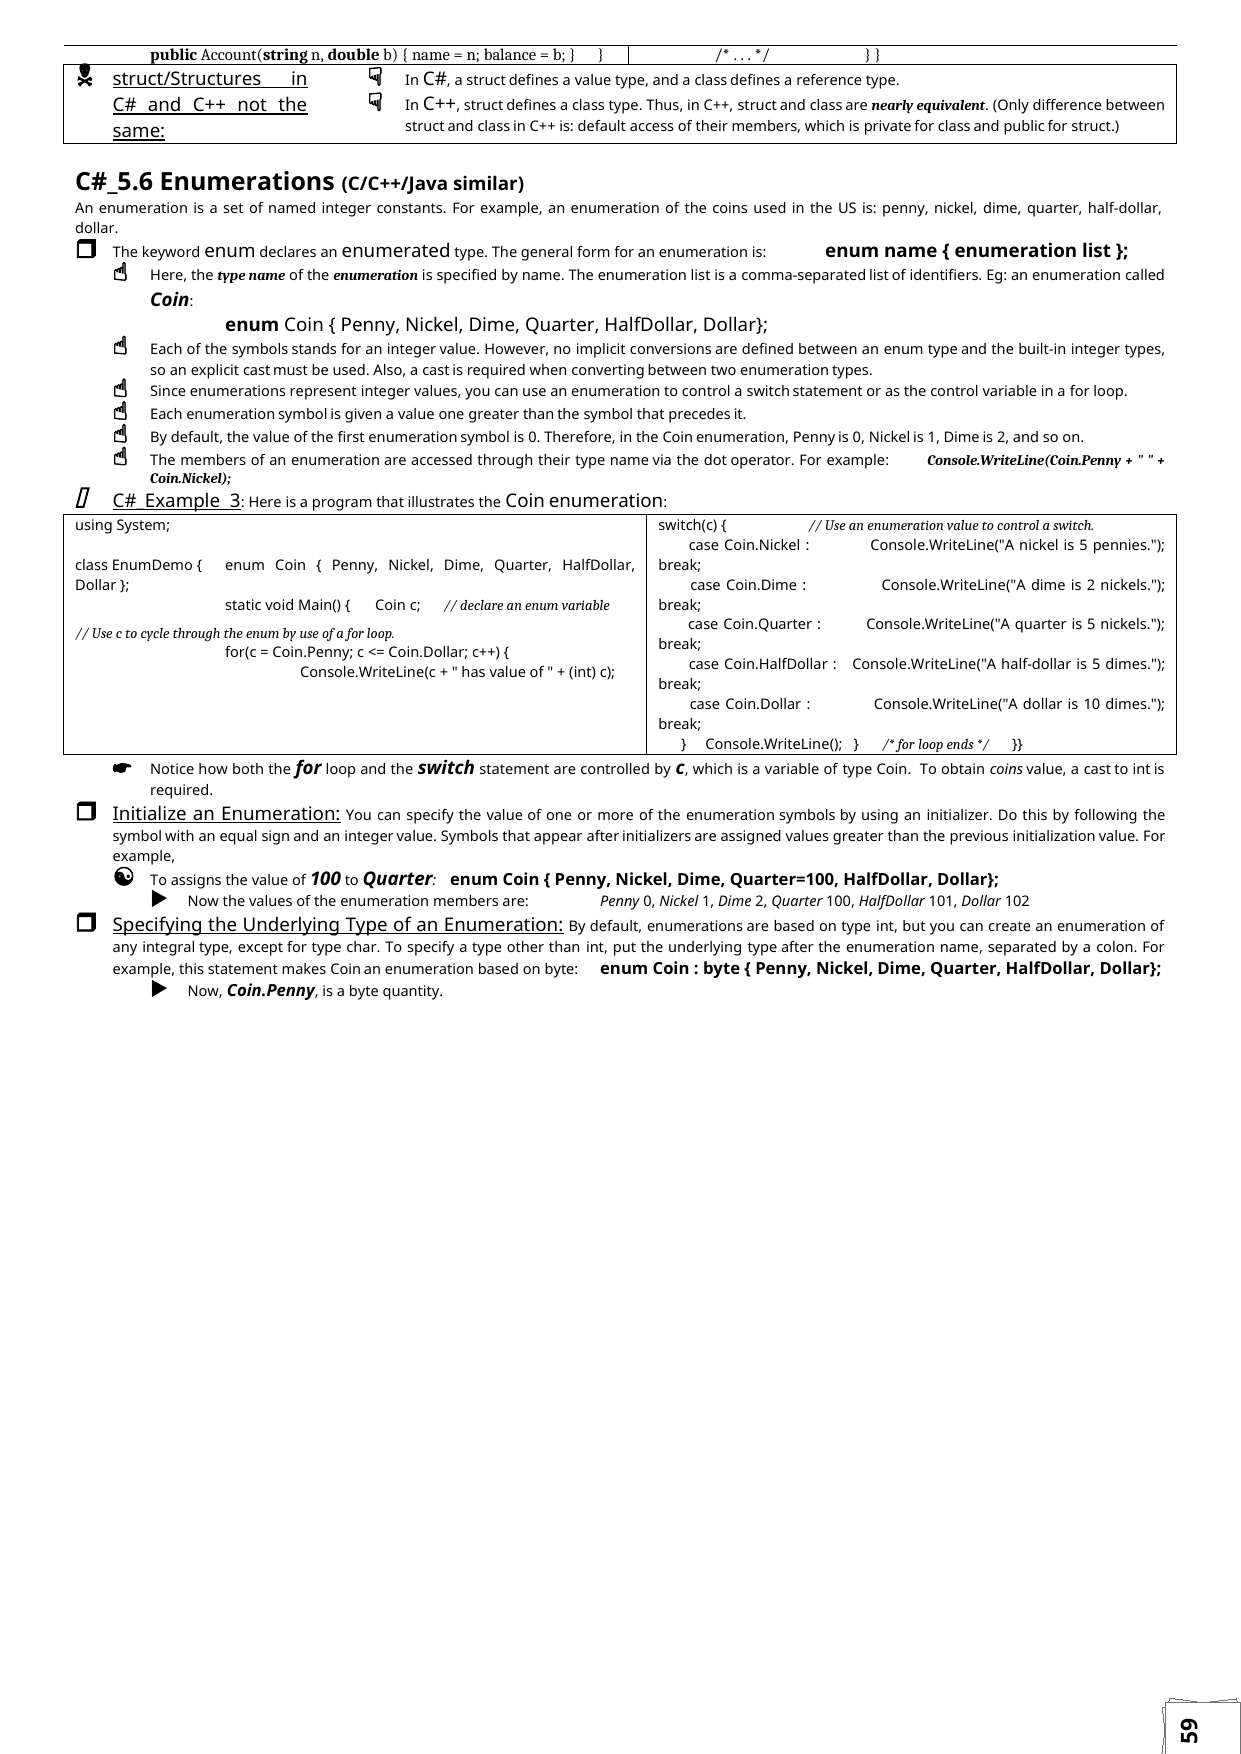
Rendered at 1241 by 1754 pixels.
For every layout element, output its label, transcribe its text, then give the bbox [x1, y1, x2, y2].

list C#_Example 3: Here is a program that illustrates the Coin enumeration: [75, 487, 1165, 514]
list Initialize an Enumeration: You can specify the value of one or more of the enumeration symbols by using an initializer. Do this by following the symbol with an equal sign and an integer value. Symbols that appear after initializers are assigned values greater than the previous initialization value. For example, [75, 800, 1165, 865]
list The keyword enum declares an enumerated type. The general form for an enumeration is: enum name { enumeration list }; [75, 238, 1165, 263]
text An enumeration is a set of named integer constants. For example, an enumeration of the coins used in the US is: penny, nickel, dime, quarter, half-dollar, dollar. [75, 198, 1165, 238]
text enum Coin { Penny, Nickel, Dime, Quarter, HalfDollar, Dollar}; [75, 311, 1165, 337]
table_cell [629, 46, 1177, 64]
list Notice how both the for loop and the switch statement are controlled by c, which is a variable of type Coin. To obtain coins value, a cast to int is required. [112, 755, 1165, 800]
list Since enumerations represent integer values, you can use an enumeration to control a switch statement or as the control variable in a for loop. [112, 379, 1165, 402]
text C#_5.6 Enumerations (C/C++/Java similar) [75, 164, 1165, 198]
list To assigns the value of 100 to Quarter: enum Coin { Penny, Nickel, Dime, Quarter=100, HalfDollar, Dollar}; [112, 865, 1165, 891]
list The members of an enumeration are accessed through their type name via the dot operator. For example: Console.WriteLine(Coin.Penny + " " + Coin.Nickel); [112, 448, 1165, 487]
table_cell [64, 46, 628, 64]
list Here, the type name of the enumeration is specified by name. The enumeration list is a comma-separated list of identifiers. Eg: an enumeration called Coin: [112, 263, 1165, 311]
list Specifying the Underlying Type of an Enumeration: By default, enumerations are based on type int, but you can create an enumeration of any integral type, except for type char. To specify a type other than int, put the underlying type after the enumeration name, separated by a colon. For example, this statement makes Coin an enumeration based on byte: enum Coin : byte { Penny, Nickel, Dime, Quarter, HalfDollar, Dollar}; [75, 911, 1165, 979]
table_cell struct/Structures in C# and C++ not the same: [64, 65, 319, 143]
list Now the values of the enumeration members are: Penny 0, Nickel 1, Dime 2, Quarter 100, HalfDollar 101, Dollar 102 [150, 891, 1165, 911]
list By default, the value of the first enumeration symbol is 0. Therefore, in the Coin enumeration, Penny is 0, Nickel is 1, Dime is 2, and so on. [112, 425, 1165, 448]
list Now, Coin.Penny, is a byte quantity. [150, 979, 1165, 1002]
table_header switch(c) { // Use an enumeration value to control a switch. case Coin.Nickel : Console.WriteLine("A nickel is 5 pennies."); break; case Coin.Dime : Console.WriteLine("A dime is 2 nickels."); break; case Coin.Quarter : Console.WriteLine("A quarter is 5 nickels."); break; case Coin.HalfDollar : Console.WriteLine("A half-dollar is 5 dimes."); break; case Coin.Dollar : Console.WriteLine("A dollar is 10 dimes."); break; } Console.WriteLine(); } /* for loop ends */ }} [647, 515, 1176, 753]
table_header using System; class EnumDemo { enum Coin { Penny, Nickel, Dime, Quarter, HalfDollar, Dollar }; static void Main() { Coin c; // declare an enum variable // Use c to cycle through the enum by use of a for loop. for(c = Coin.Penny; c <= Coin.Dollar; c++) { Console.WriteLine(c + " has value of " + (int) c); [64, 515, 646, 753]
list Each of the symbols stands for an integer value. However, no implicit conversions are defined between an enum type and the built-in integer types, so an explicit cast must be used. Also, a cast is required when converting between two enumeration types. [112, 337, 1165, 379]
list Each enumeration symbol is given a value one greater than the symbol that precedes it. [112, 402, 1165, 425]
table_cell In C#, a struct defines a value type, and a class defines a reference type. In C++, struct defines a class type. Thus, in C++, struct and class are nearly equivalent. (Only difference between struct and class in C++ is: default access of their members, which is private for class and public for struct.) [319, 65, 1176, 143]
